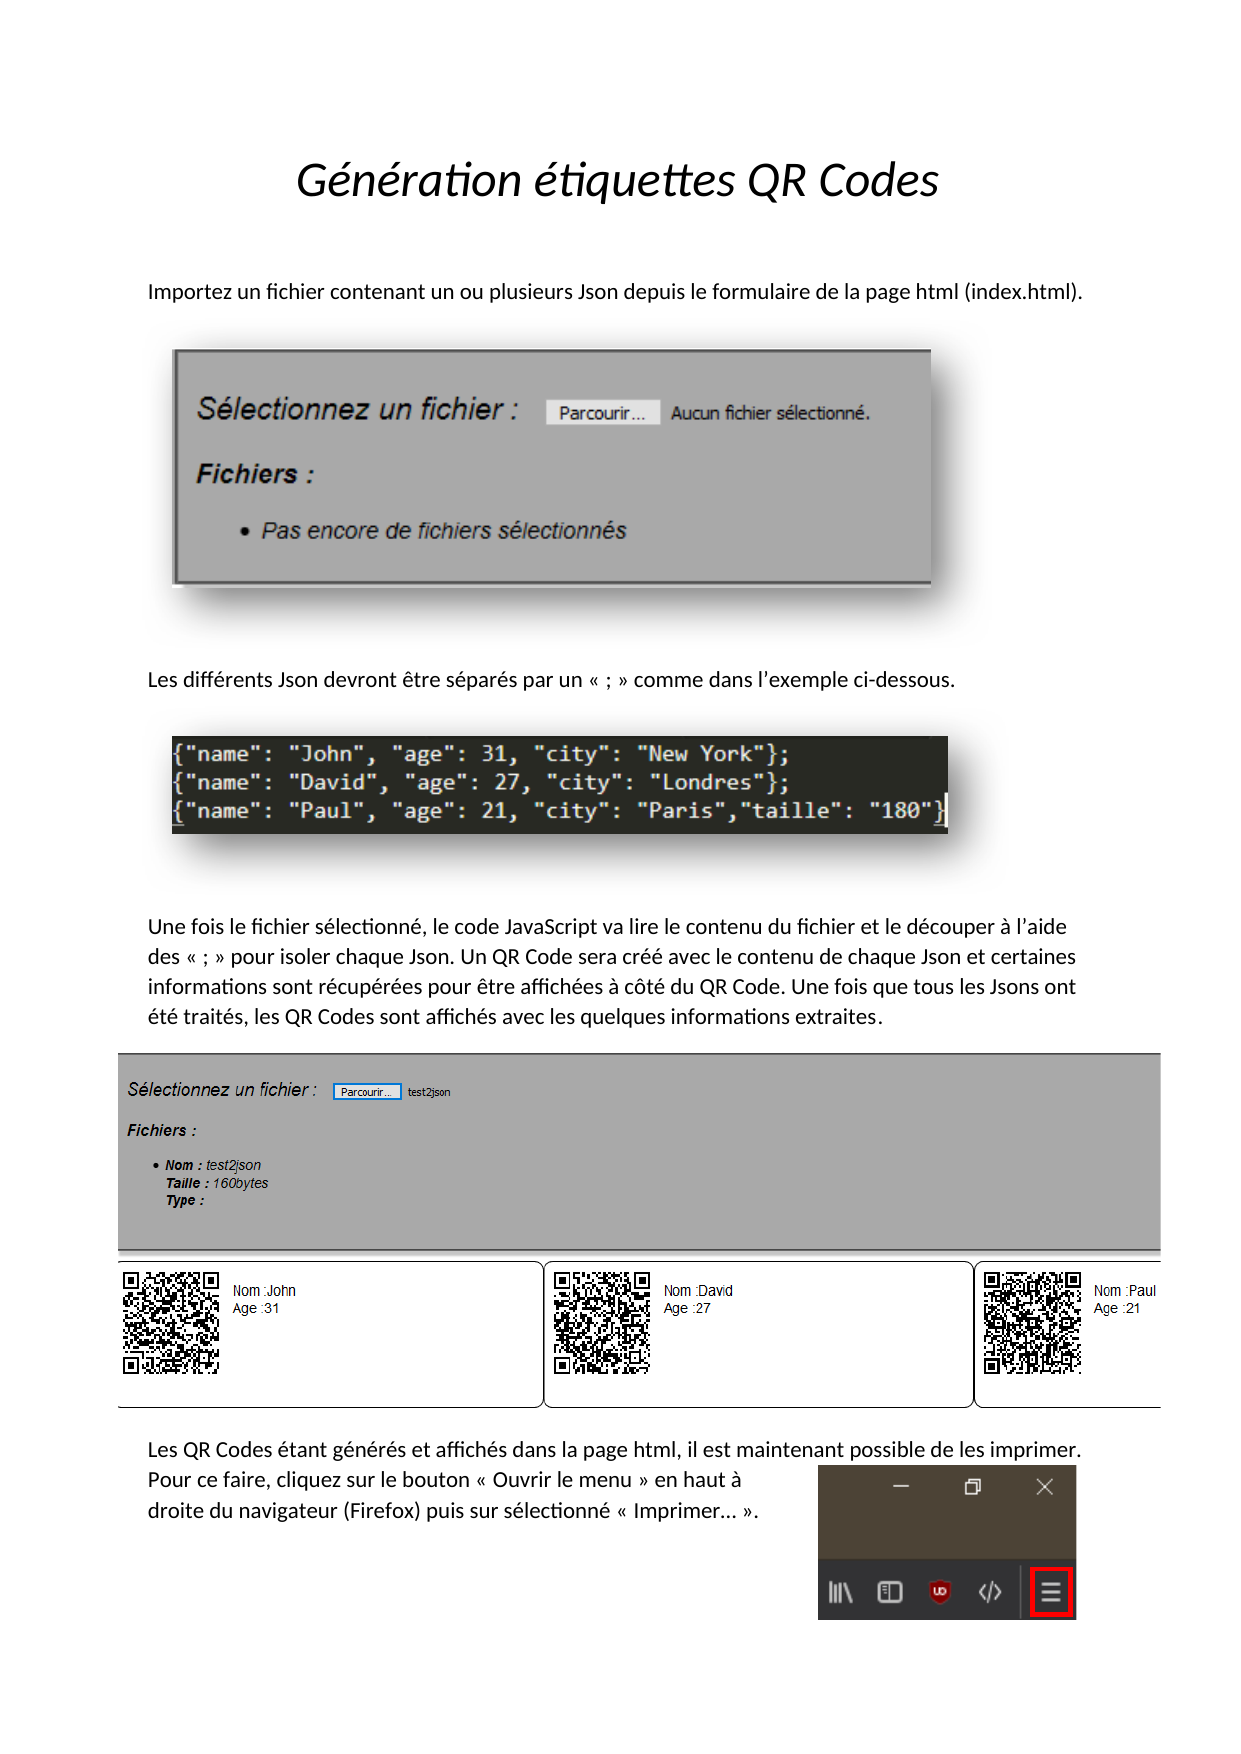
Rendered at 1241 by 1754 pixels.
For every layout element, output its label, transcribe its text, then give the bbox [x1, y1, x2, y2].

picture [118, 1049, 1161, 1417]
text Les QR Codes étant générés et affichés dans la page html, il est maintenant possible de les imprimer. Pour ce faire, cliquez sur le bouton « Ouvrir le menu » en haut à droite du navigateur (Firefox) puis sur sélectionné « Imprimer… ». [148, 1435, 1093, 1524]
picture [817, 1465, 1081, 1624]
text Les différents Json devront être séparés par un « ; » comme dans l’exemple ci-dessous. [148, 665, 1093, 693]
picture [172, 348, 931, 588]
text Une fois le fichier sélectionné, le code JavaScript va lire le contenu du fichier et le découper à l’aide des « ; » pour isoler chaque Json. Un QR Code sera créé avec le contenu de chaque Json et certaines informations sont récupérées pour être affichées à côté du QR Code. Une fois que tous les Jsons ont été traités, les QR Codes sont affichés avec les quelques informations extraites. [148, 912, 1093, 1030]
text Génération étiquettes QR Codes [148, 148, 1093, 209]
text Importez un fichier contenant un ou plusieurs Json depuis le formulaire de la page html (index.html). [148, 277, 1093, 305]
picture [172, 736, 948, 834]
